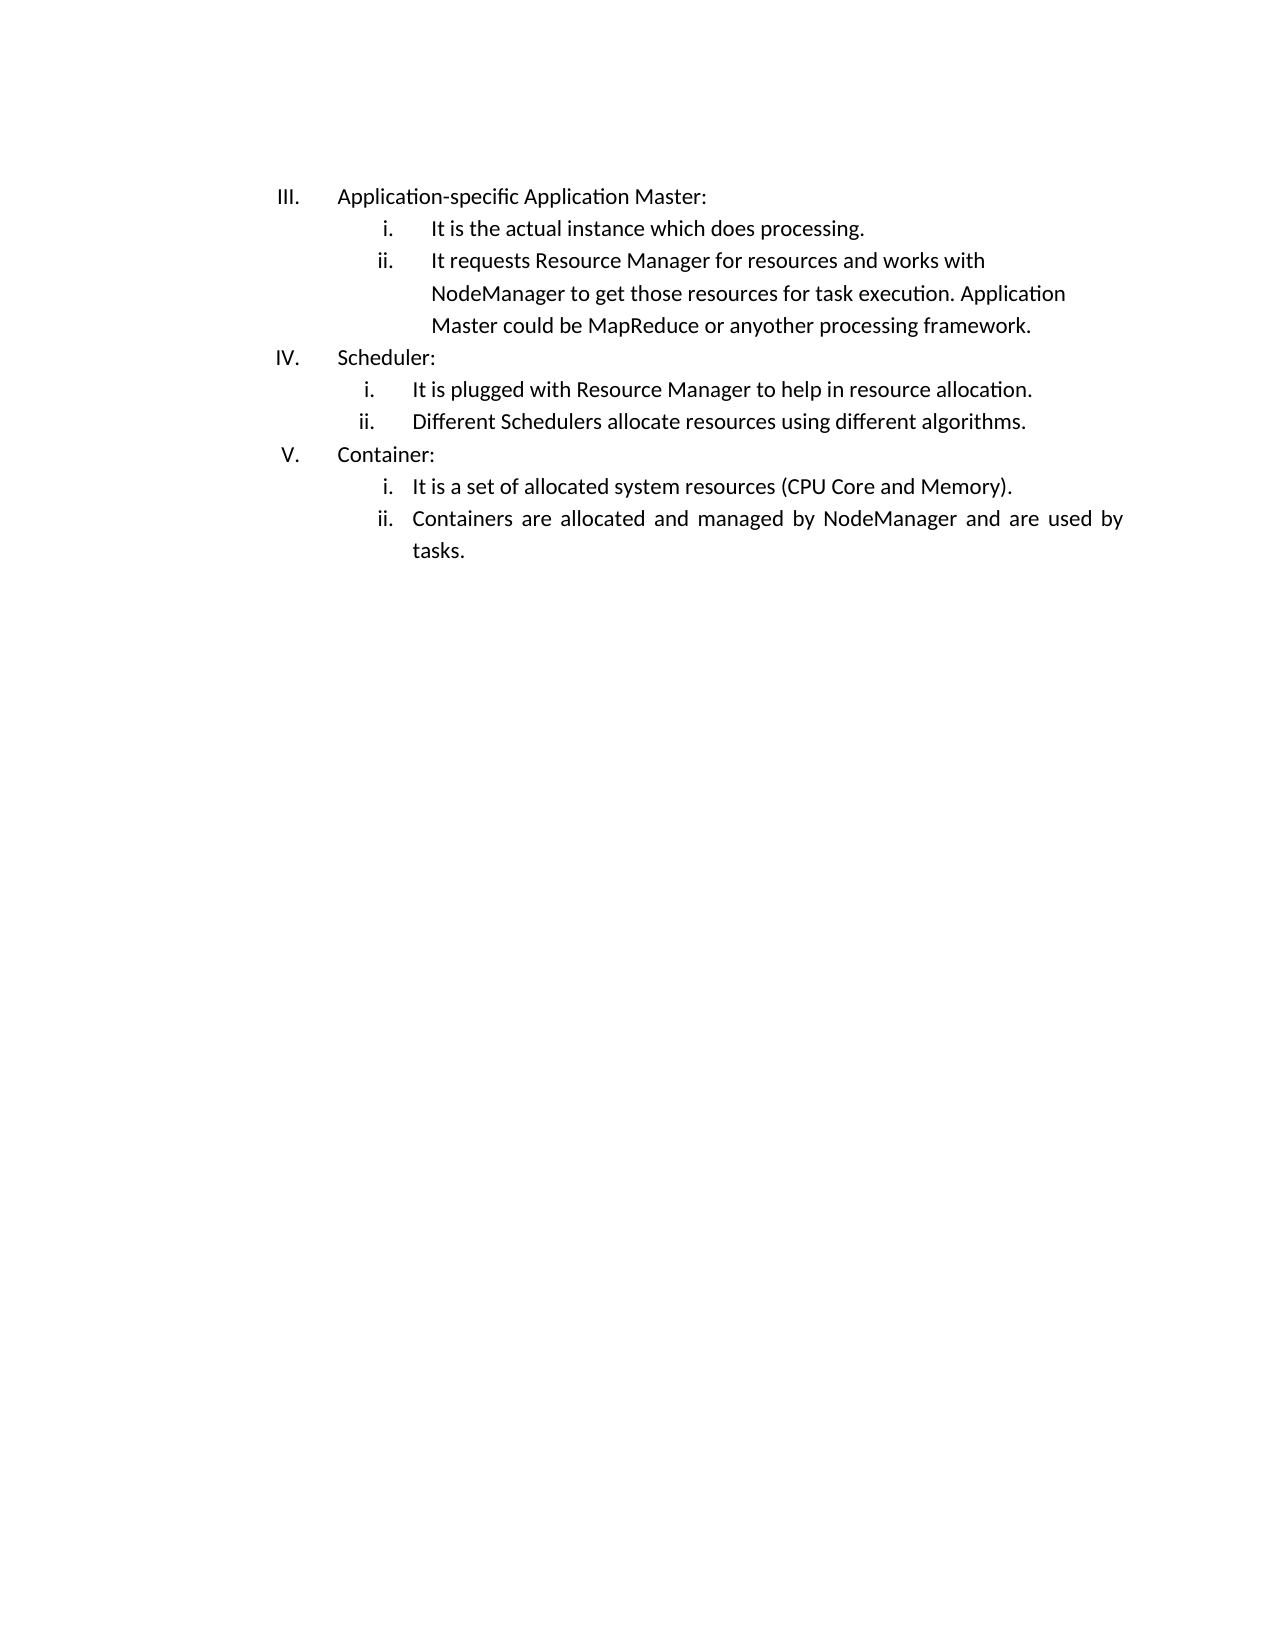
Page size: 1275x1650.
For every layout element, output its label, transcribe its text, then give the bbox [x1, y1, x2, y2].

list Application-specific Application Master: [300, 182, 1125, 210]
list It requests Resource Manager for resources and works with NodeManager to get those resources for task execution. Application Master could be MapReduce or anyother processing framework. [394, 247, 1125, 339]
list Container: [300, 440, 1125, 468]
list It is a set of allocated system resources (CPU Core and Memory). [394, 472, 1125, 500]
list It is plugged with Resource Manager to help in resource allocation. [375, 375, 1125, 403]
list Containers are allocated and managed by NodeManager and are used by tasks. [394, 504, 1125, 564]
list It is the actual instance which does processing. [394, 214, 1125, 242]
list Scheduler: [300, 343, 1125, 371]
list Different Schedulers allocate resources using different algorithms. [375, 407, 1125, 436]
